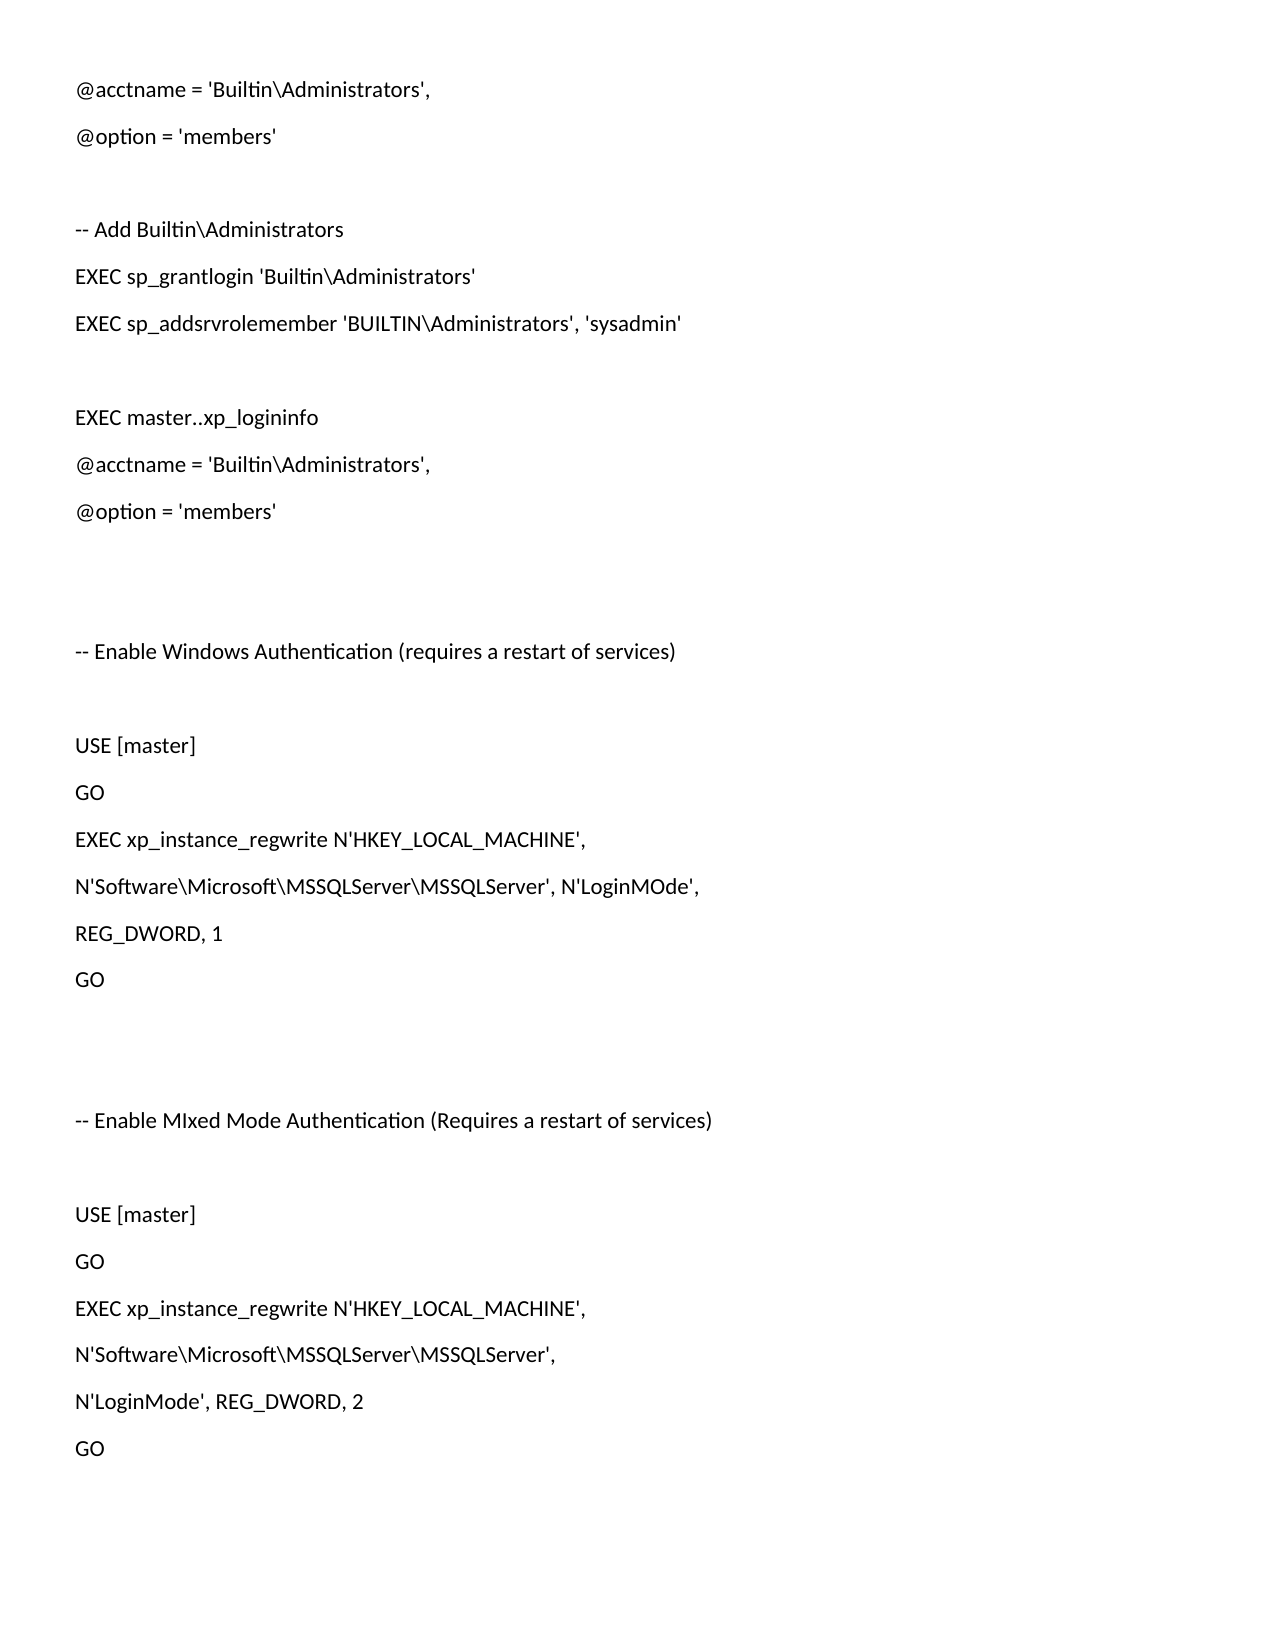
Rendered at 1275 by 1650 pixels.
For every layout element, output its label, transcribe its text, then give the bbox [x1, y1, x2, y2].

text EXEC sp_addsrvrolemember 'BUILTIN\Administrators', 'sysadmin' [75, 309, 1200, 337]
text @option = 'members' [75, 122, 1200, 150]
text -- Enable Windows Authentication (requires a restart of services) [75, 637, 1200, 666]
text EXEC xp_instance_regwrite N'HKEY_LOCAL_MACHINE', [75, 825, 1200, 853]
text @acctname = 'Builtin\Administrators', [75, 450, 1200, 478]
text GO [75, 1434, 1200, 1462]
text GO [75, 966, 1200, 994]
text EXEC sp_grantlogin 'Builtin\Administrators' [75, 262, 1200, 291]
text GO [75, 1247, 1200, 1275]
text REG_DWORD, 1 [75, 919, 1200, 947]
text @acctname = 'Builtin\Administrators', [75, 75, 1200, 103]
text -- Add Builtin\Administrators [75, 216, 1200, 244]
text N'Software\Microsoft\MSSQLServer\MSSQLServer', N'LoginMOde', [75, 872, 1200, 900]
text GO [75, 778, 1200, 806]
text -- Enable MIxed Mode Authentication (Requires a restart of services) [75, 1106, 1200, 1134]
text USE [master] [75, 1200, 1200, 1228]
text N'LoginMode', REG_DWORD, 2 [75, 1387, 1200, 1416]
text N'Software\Microsoft\MSSQLServer\MSSQLServer', [75, 1341, 1200, 1369]
text @option = 'members' [75, 497, 1200, 525]
text USE [master] [75, 731, 1200, 759]
text EXEC xp_instance_regwrite N'HKEY_LOCAL_MACHINE', [75, 1294, 1200, 1322]
text EXEC master..xp_logininfo [75, 403, 1200, 431]
